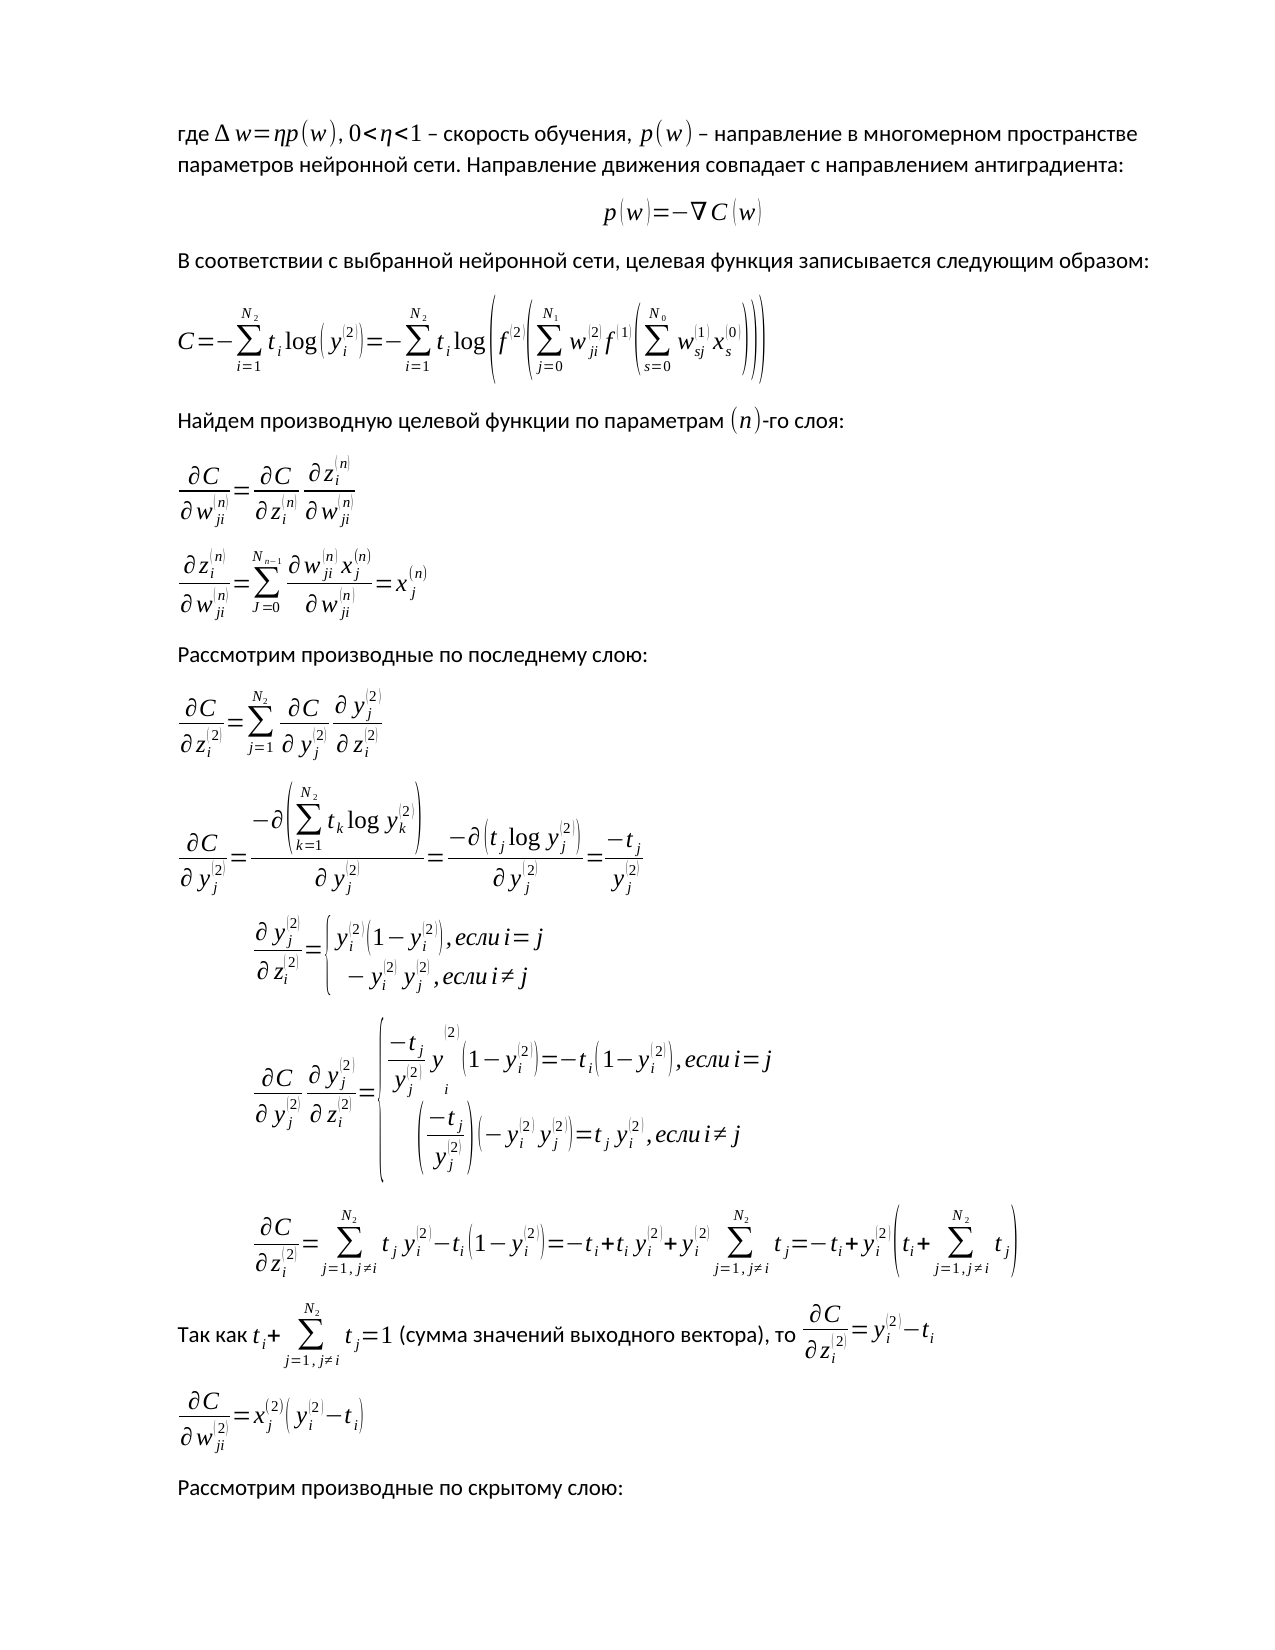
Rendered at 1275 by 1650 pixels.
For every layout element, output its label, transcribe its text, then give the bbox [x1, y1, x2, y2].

text В соответствии с выбранной нейронной сети, целевая функция записывается следующим образом: [177, 247, 1186, 275]
text где , – скорость обучения, – направление в многомерном пространстве параметров нейронной сети. Направление движения совпадает с направлением антиградиента: [177, 118, 1186, 178]
text Найдем производную целевой функции по параметрам -го слоя: [177, 405, 1186, 435]
text Рассмотрим производные по скрытому слою: [177, 1473, 1186, 1501]
text Рассмотрим производные по последнему слою: [177, 640, 1186, 668]
text Так как (сумма значений выходного вектора), то [177, 1299, 1186, 1369]
